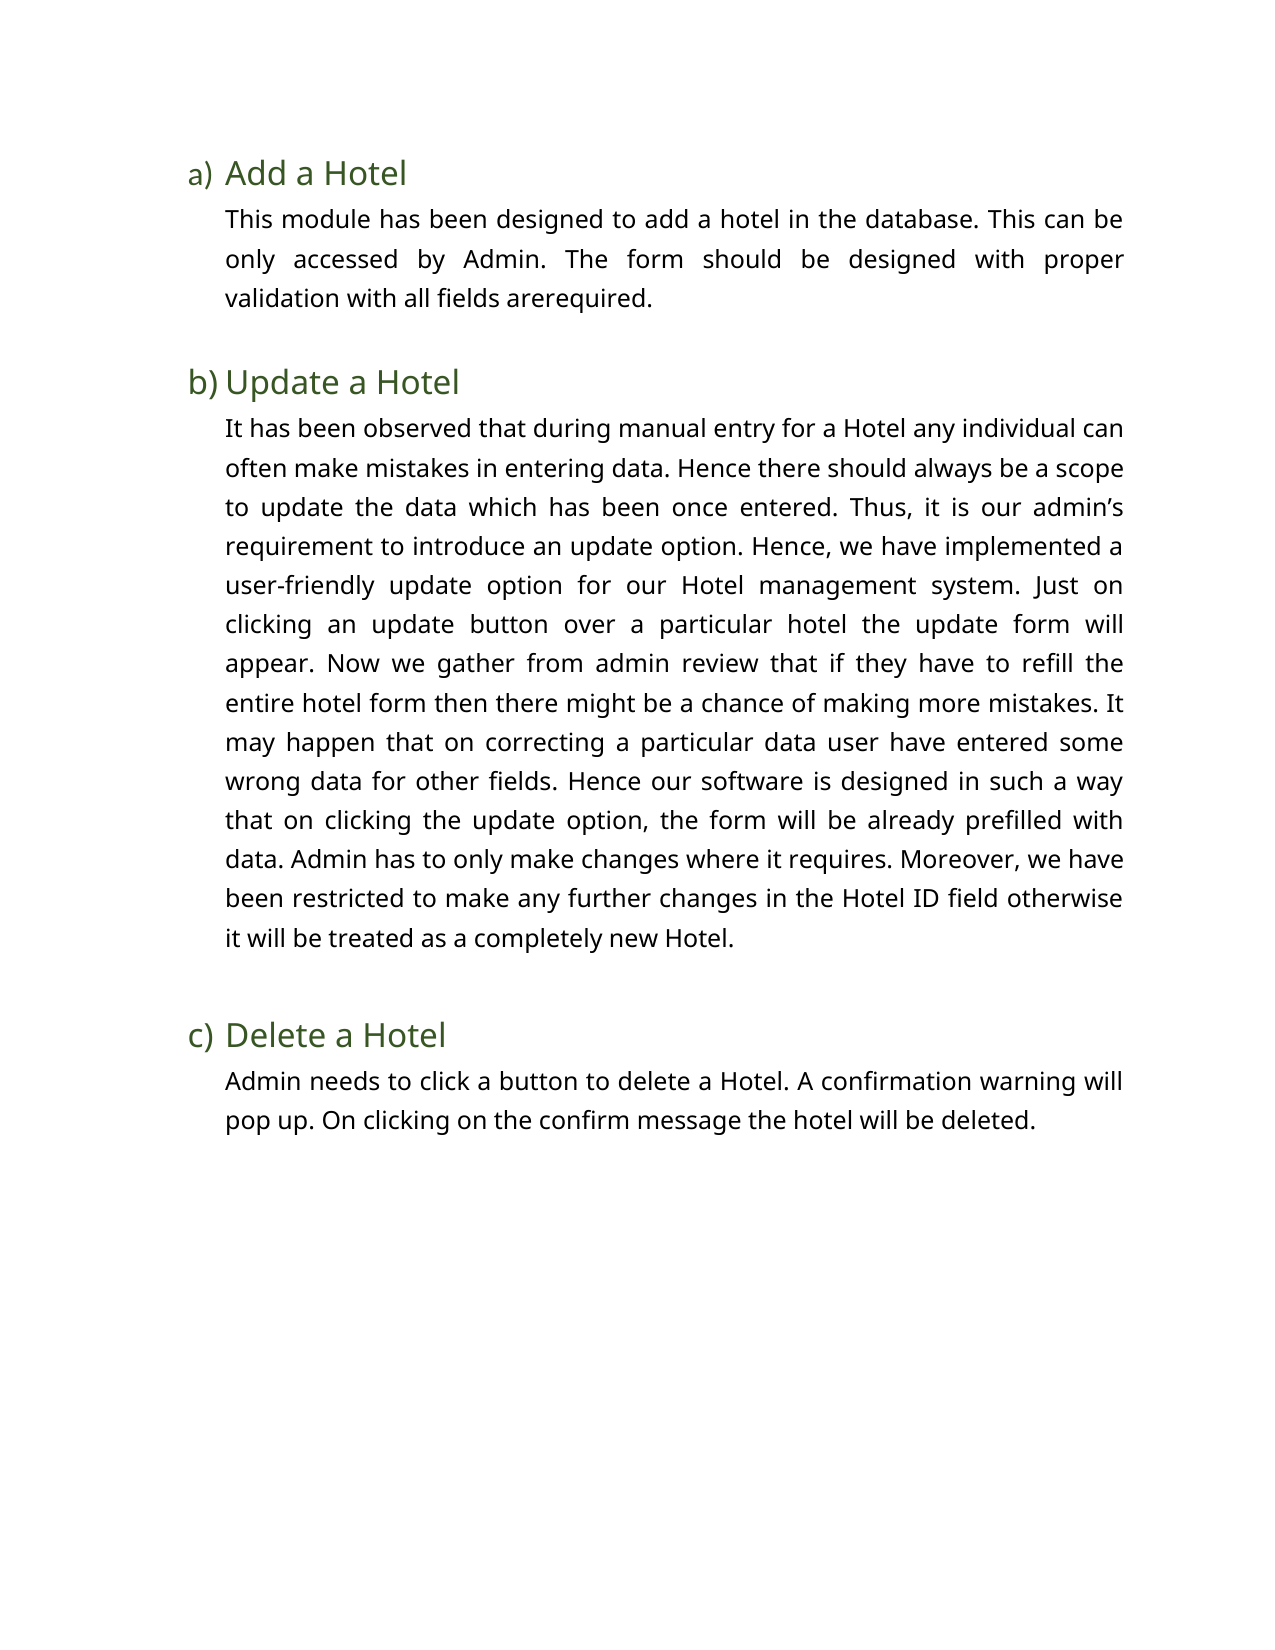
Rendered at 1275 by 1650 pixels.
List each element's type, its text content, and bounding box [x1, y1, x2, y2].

list Admin needs to click a button to delete a Hotel. A confirmation warning will pop up. On clicking on the confirm message the hotel will be deleted. [225, 1064, 1125, 1137]
list This module has been designed to add a hotel in the database. This can be only accessed by Admin. The form should be designed with proper validation with all fields arerequired. [225, 202, 1125, 314]
list Add a Hotel [187, 150, 1125, 195]
list It has been observed that during manual entry for a Hotel any individual can often make mistakes in entering data. Hence there should always be a scope to update the data which has been once entered. Thus, it is our admin’s requirement to introduce an update option. Hence, we have implemented a user-friendly update option for our Hotel management system. Just on clicking an update button over a particular hotel the update form will appear. Now we gather from admin review that if they have to refill the entire hotel form then there might be a chance of making more mistakes. It may happen that on correcting a particular data user have entered some wrong data for other fields. Hence our software is designed in such a way that on clicking the update option, the form will be already prefilled with data. Admin has to only make changes where it requires. Moreover, we have been restricted to make any further changes in the Hotel ID field otherwise it will be treated as a completely new Hotel. [225, 411, 1125, 954]
list Delete a Hotel [187, 1012, 1125, 1057]
list Update a Hotel [187, 359, 1125, 404]
